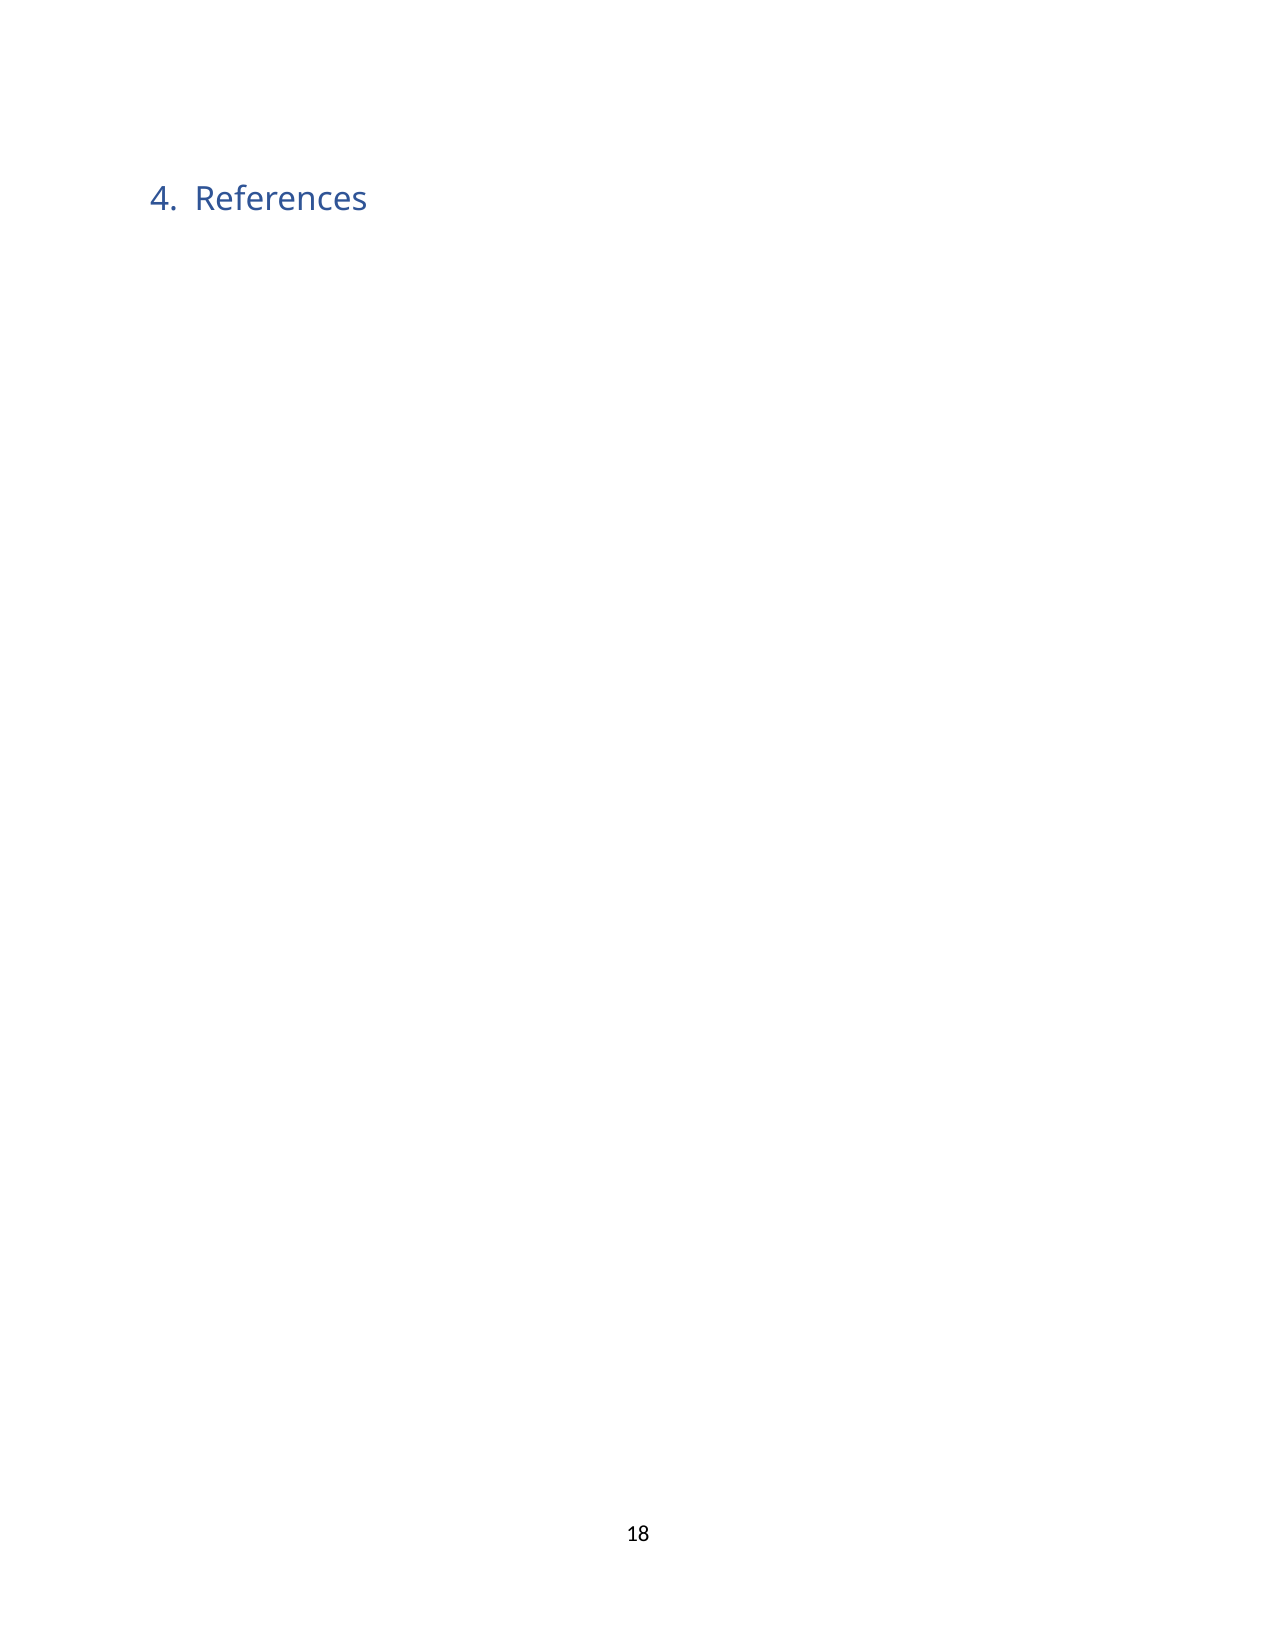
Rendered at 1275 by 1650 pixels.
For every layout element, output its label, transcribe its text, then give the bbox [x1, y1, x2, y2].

subtitle References [150, 175, 1125, 220]
